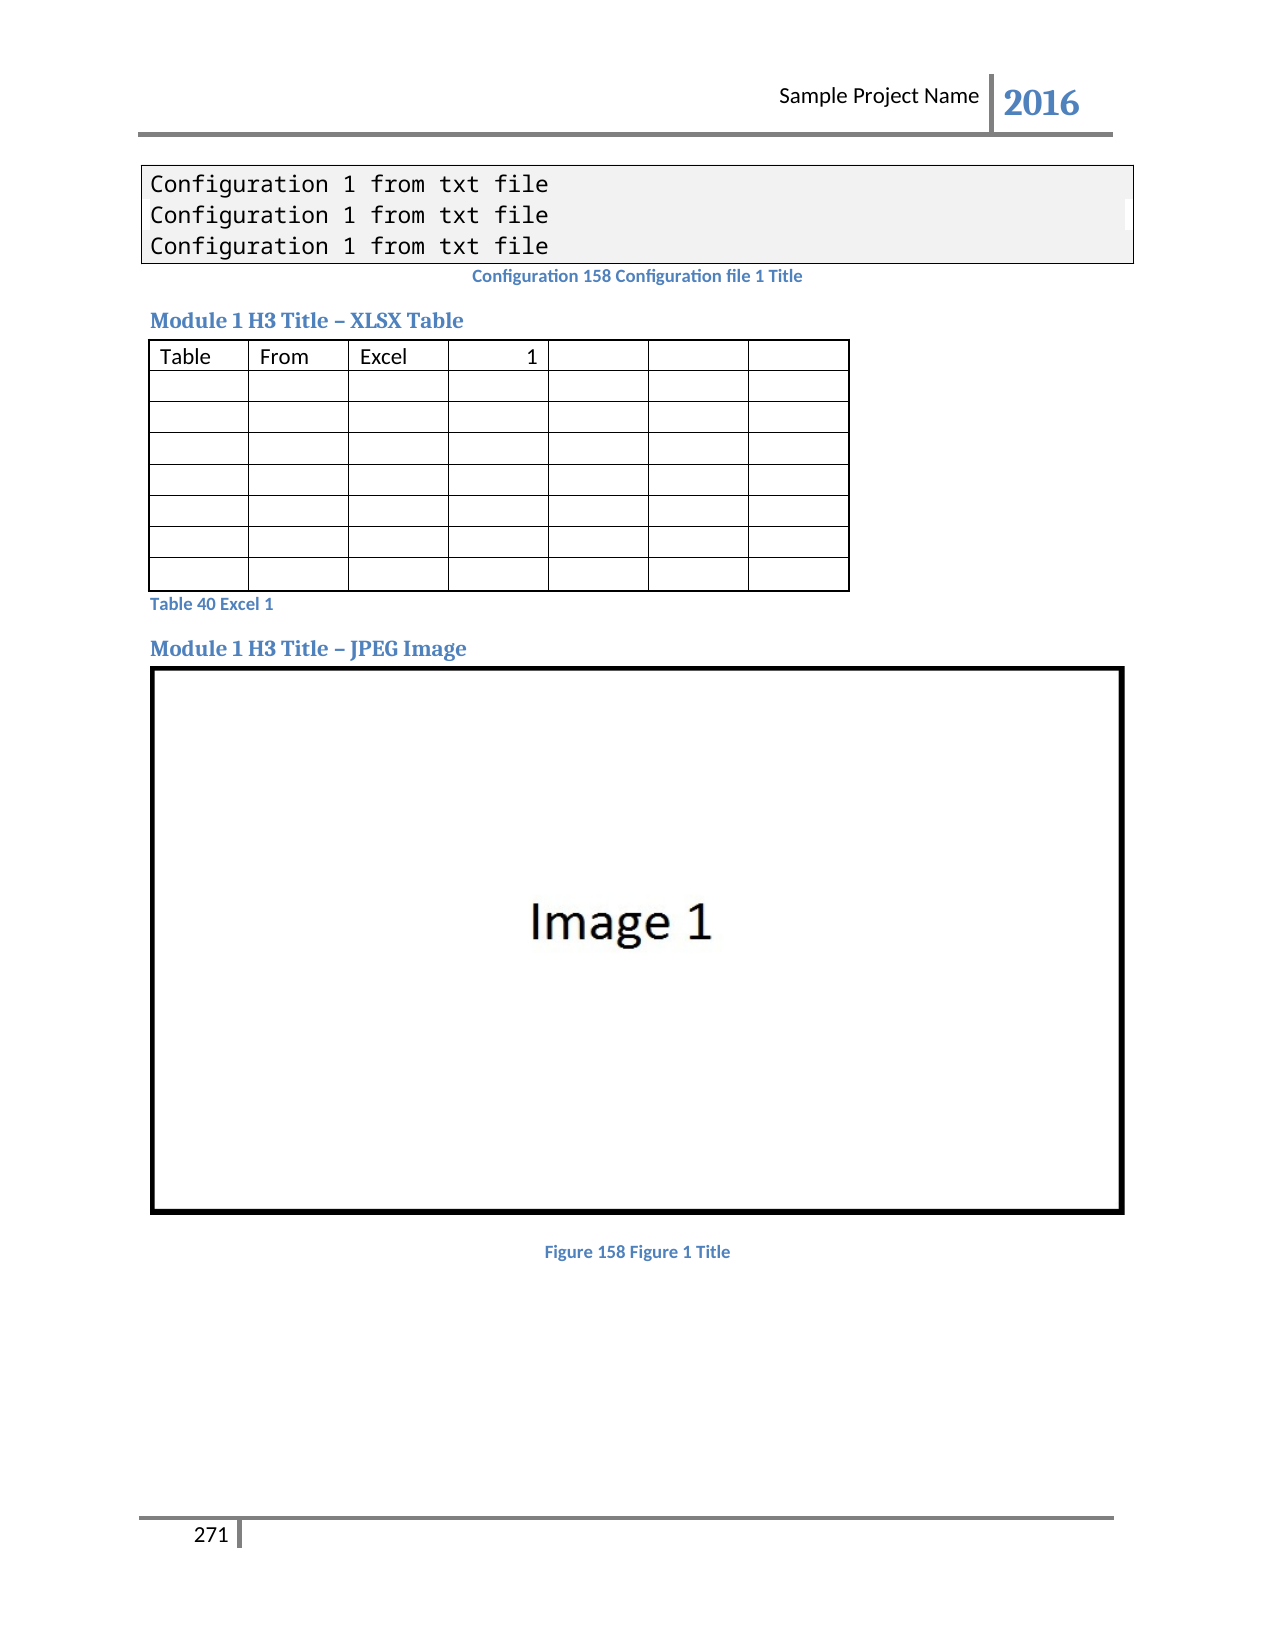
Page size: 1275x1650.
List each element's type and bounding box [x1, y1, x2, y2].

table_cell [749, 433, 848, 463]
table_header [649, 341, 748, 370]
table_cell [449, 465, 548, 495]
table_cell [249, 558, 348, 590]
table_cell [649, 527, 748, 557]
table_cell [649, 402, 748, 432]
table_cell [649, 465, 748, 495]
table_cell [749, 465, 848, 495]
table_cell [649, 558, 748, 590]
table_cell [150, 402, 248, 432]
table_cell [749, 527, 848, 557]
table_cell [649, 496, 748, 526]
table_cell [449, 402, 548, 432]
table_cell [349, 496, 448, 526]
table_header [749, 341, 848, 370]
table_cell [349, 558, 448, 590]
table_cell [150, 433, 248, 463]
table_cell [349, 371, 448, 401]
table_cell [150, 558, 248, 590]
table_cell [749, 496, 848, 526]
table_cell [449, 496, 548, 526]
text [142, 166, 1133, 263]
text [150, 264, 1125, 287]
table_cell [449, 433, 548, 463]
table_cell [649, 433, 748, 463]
picture [150, 666, 1125, 1215]
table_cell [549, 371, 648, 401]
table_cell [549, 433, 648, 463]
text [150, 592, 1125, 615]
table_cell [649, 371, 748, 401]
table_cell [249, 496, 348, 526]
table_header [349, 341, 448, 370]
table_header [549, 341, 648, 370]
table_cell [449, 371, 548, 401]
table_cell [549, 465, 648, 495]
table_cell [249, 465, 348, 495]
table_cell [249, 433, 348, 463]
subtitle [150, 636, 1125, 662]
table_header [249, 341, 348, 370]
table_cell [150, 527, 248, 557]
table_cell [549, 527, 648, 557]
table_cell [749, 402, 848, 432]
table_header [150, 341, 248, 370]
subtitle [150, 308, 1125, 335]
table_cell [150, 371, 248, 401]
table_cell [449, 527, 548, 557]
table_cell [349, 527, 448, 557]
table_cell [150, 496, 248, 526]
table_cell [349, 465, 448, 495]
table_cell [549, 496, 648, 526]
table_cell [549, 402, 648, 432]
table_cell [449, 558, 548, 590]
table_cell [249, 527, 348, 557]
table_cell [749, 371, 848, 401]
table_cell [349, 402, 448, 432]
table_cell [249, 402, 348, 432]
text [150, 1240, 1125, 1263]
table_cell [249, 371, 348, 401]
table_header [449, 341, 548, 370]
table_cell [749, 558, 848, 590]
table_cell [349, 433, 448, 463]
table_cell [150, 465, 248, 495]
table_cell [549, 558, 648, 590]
